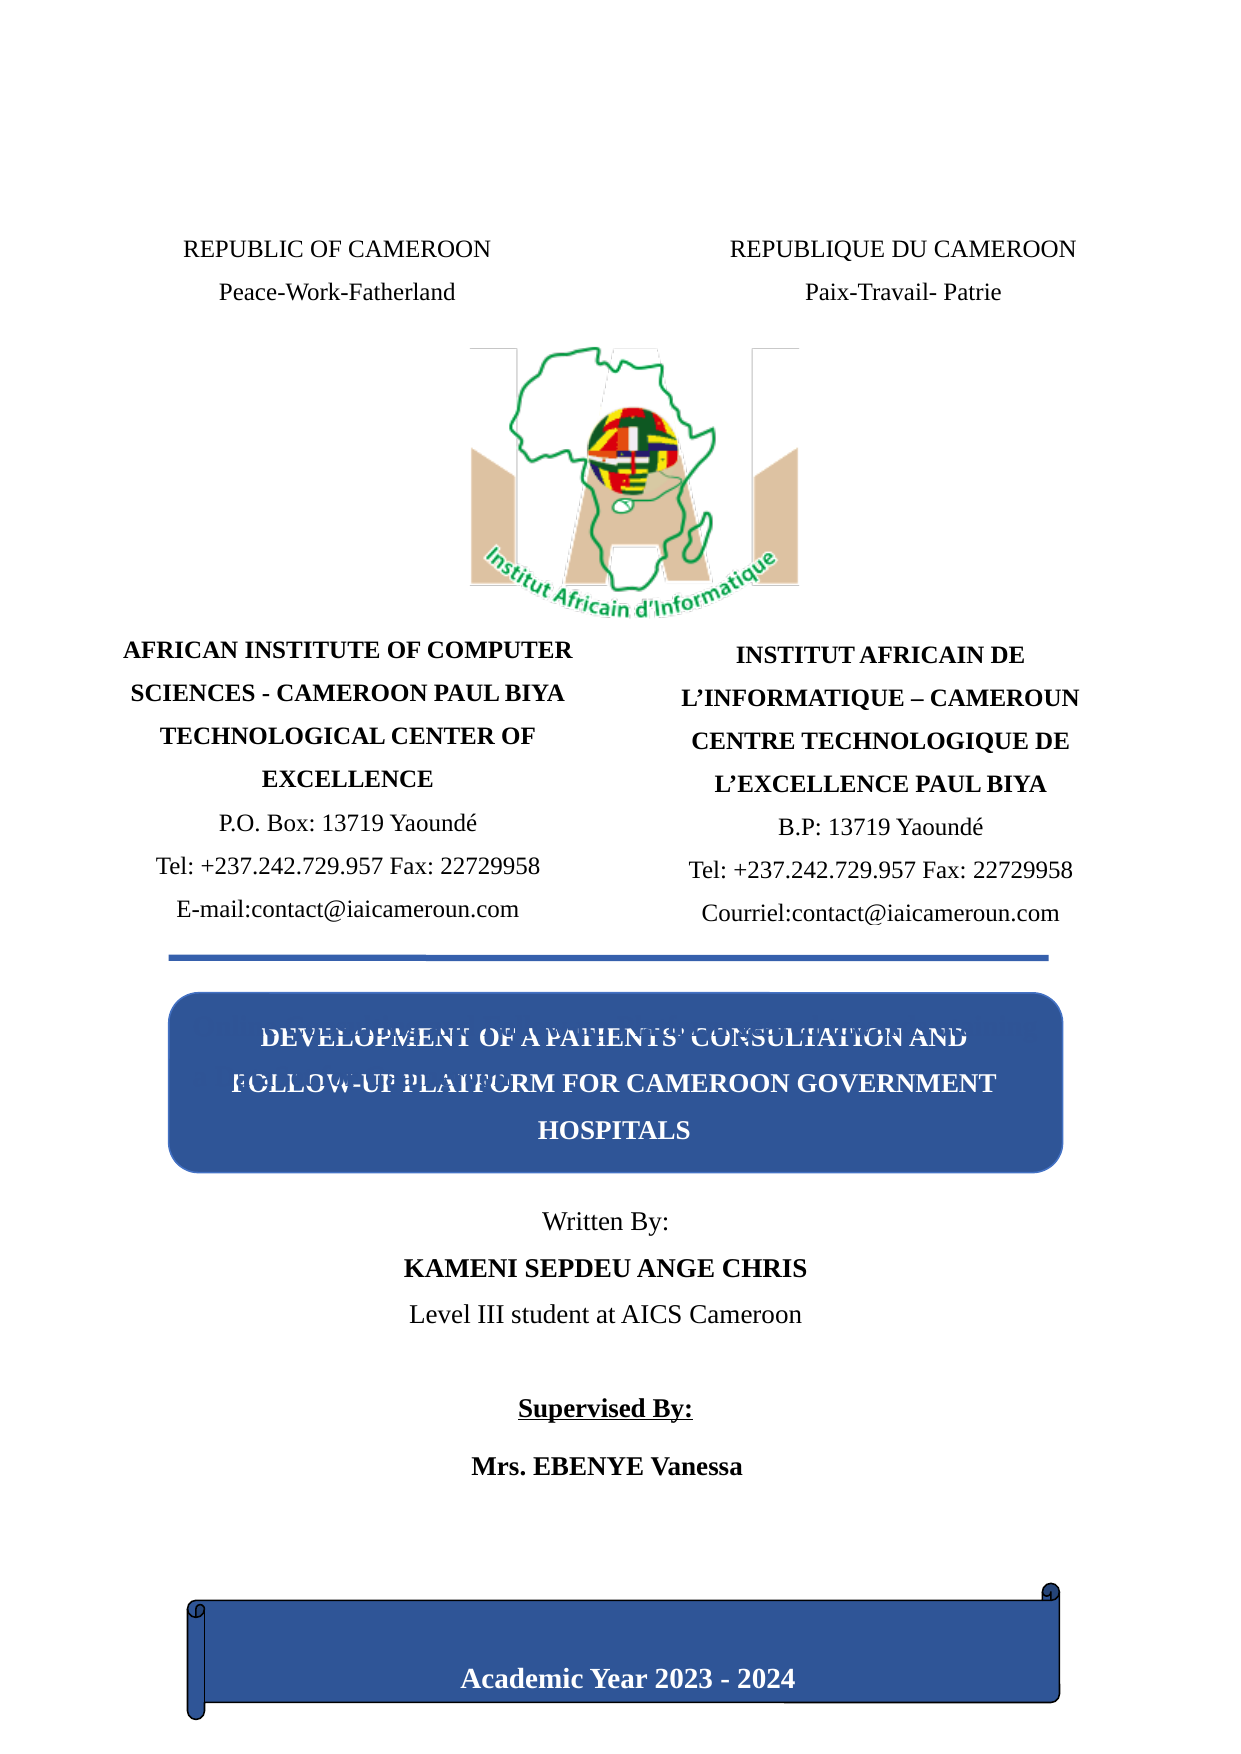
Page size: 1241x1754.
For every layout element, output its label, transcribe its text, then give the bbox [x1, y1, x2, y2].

picture [447, 315, 818, 632]
table_header REPUBLIC OF CAMEROON Peace-Work-Fatherland [54, 234, 620, 737]
table_header REPUBLIQUE DU CAMEROON Paix-Travail- Patrie [620, 234, 1186, 737]
